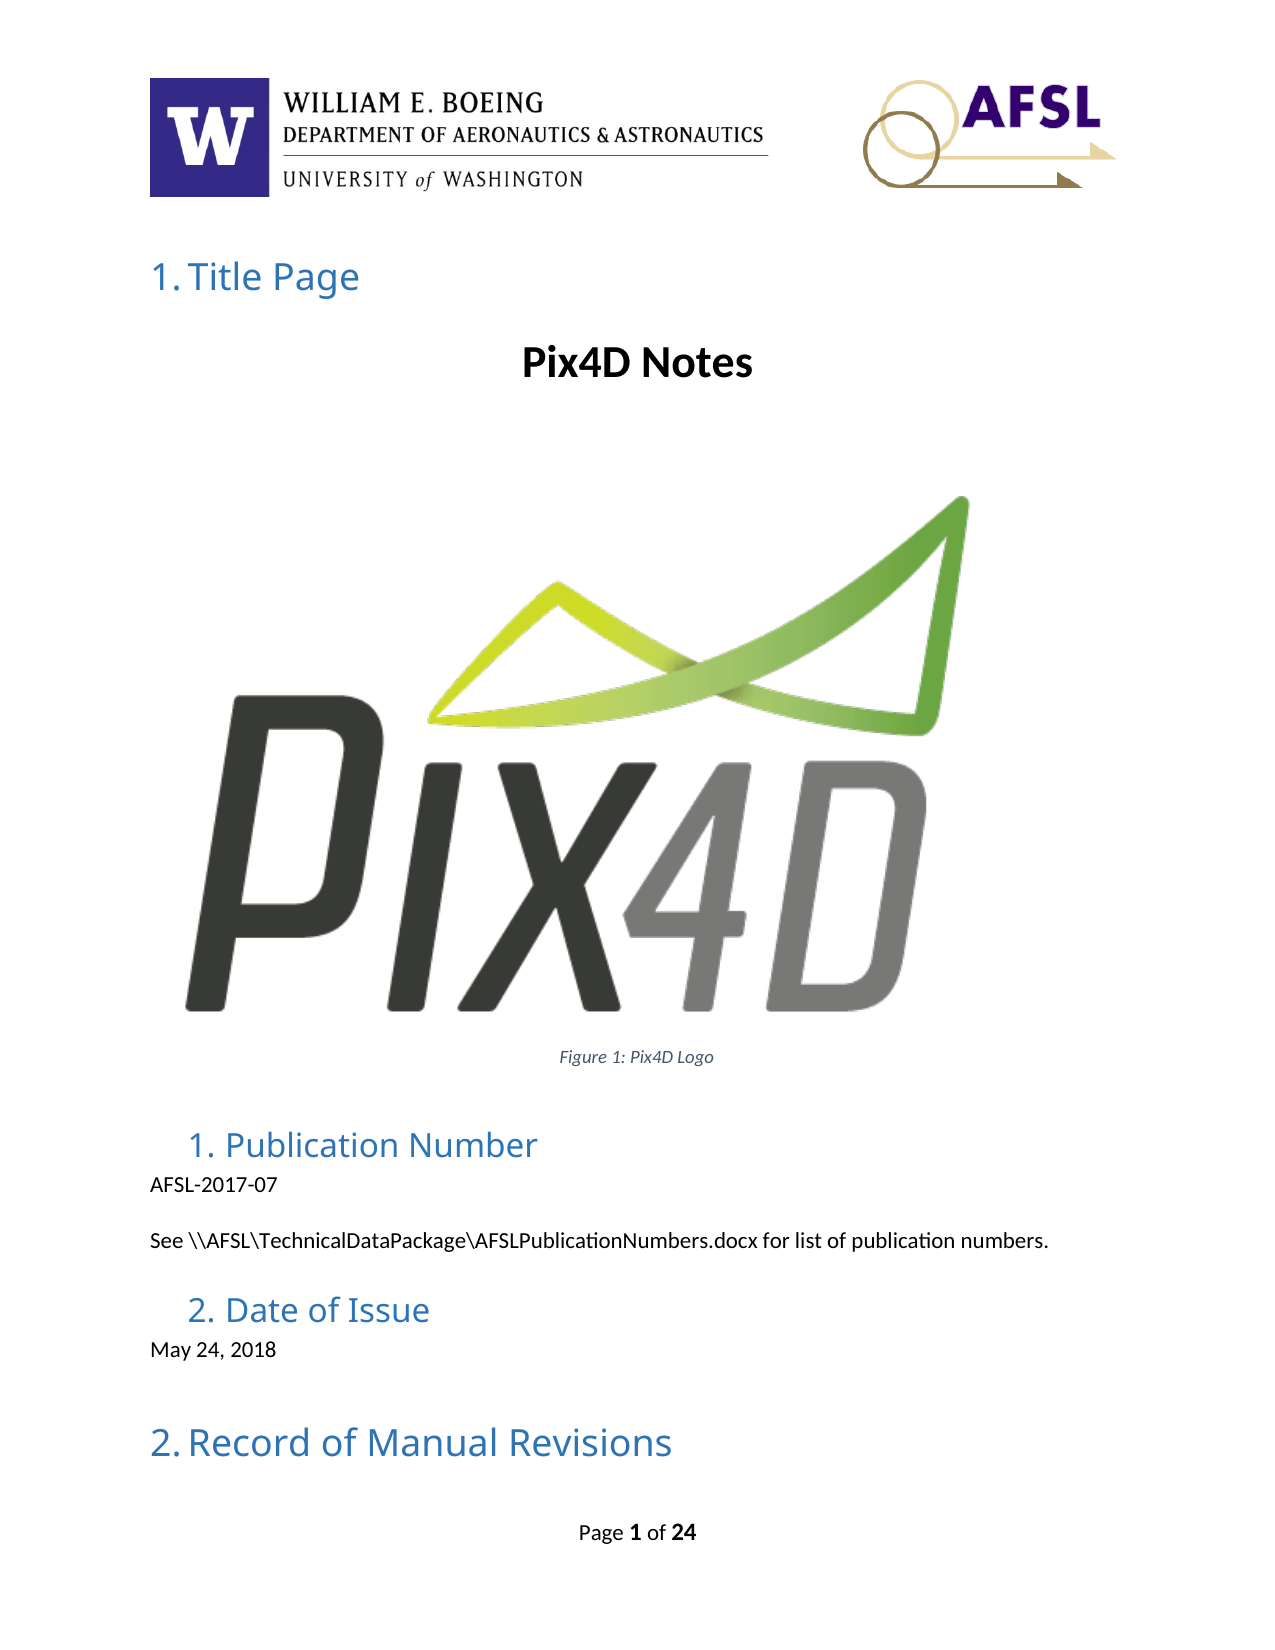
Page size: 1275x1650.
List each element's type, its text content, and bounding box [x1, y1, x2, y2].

picture [859, 75, 1125, 197]
text See \\AFSL\TechnicalDataPackage\AFSLPublicationNumbers.docx for list of publication numbers. [150, 1226, 1125, 1254]
subtitle Date of Issue [187, 1287, 1125, 1332]
picture [150, 78, 769, 197]
picture [150, 417, 1009, 1046]
text May 24, 2018 [150, 1336, 1125, 1364]
subtitle Publication Number [187, 1121, 1125, 1167]
subtitle Title Page [150, 250, 1125, 301]
subtitle Record of Manual Revisions [150, 1417, 1125, 1468]
text Pix4D Notes [150, 333, 1125, 389]
text AFSL-2017-07 [150, 1170, 1125, 1198]
text Figure 1: Pix4D Logo [150, 1046, 1125, 1068]
